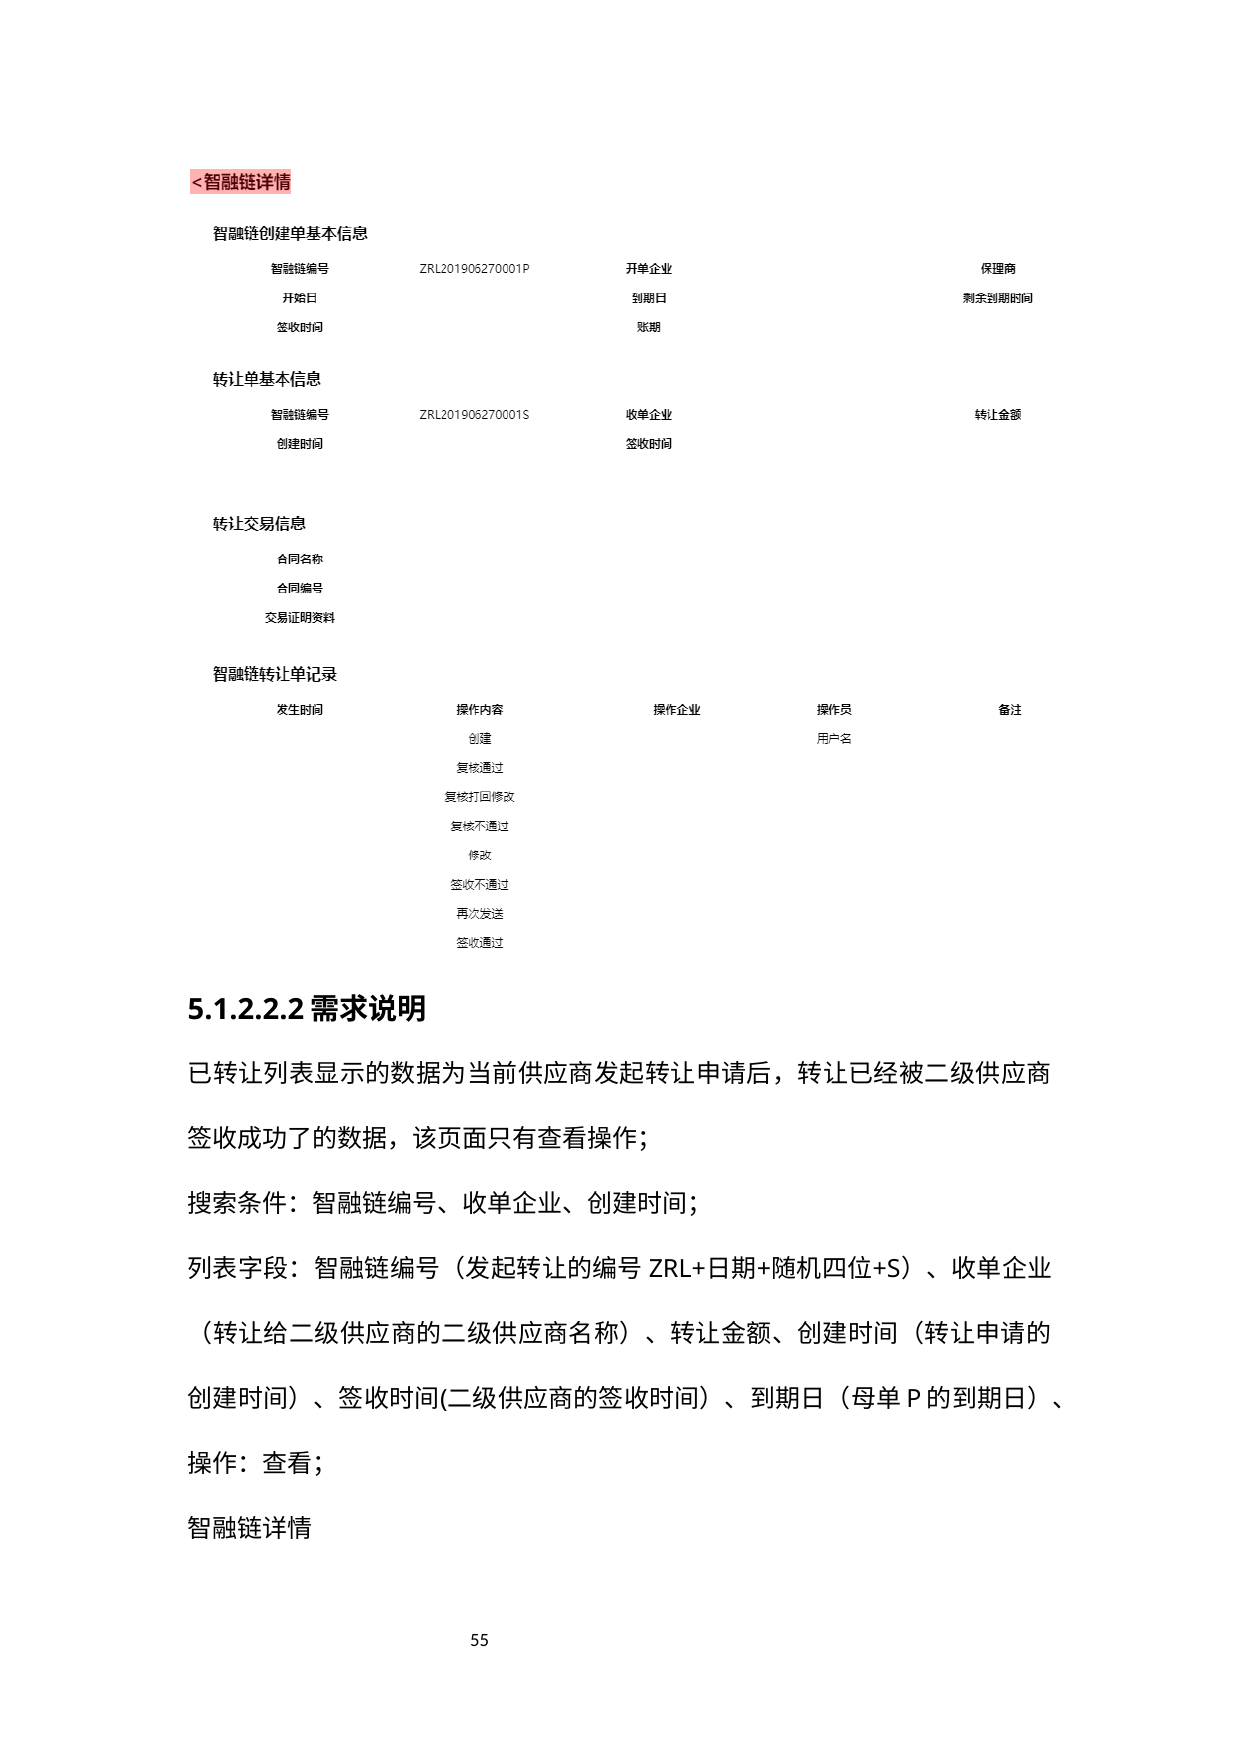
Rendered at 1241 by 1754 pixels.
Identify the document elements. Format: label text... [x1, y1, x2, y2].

text 列表字段：智融链编号（发起转让的编号ZRL+日期+随机四位+S）、收单企业（转让给二级供应商的二级供应商名称）、转让金额、创建时间（转让申请的创建时间）、签收时间(二级供应商的签收时间）、到期日（母单P的到期日）、操作：查看； [187, 1234, 1053, 1494]
text 搜索条件：智融链编号、收单企业、创建时间； [187, 1169, 1053, 1234]
text 已转让列表显示的数据为当前供应商发起转让申请后，转让已经被二级供应商签收成功了的数据，该页面只有查看操作； [187, 1039, 1053, 1169]
text 智融链详情 [187, 1494, 1053, 1559]
picture [187, 162, 1053, 957]
text 5.1.2.2.2需求说明 [187, 974, 1053, 1039]
